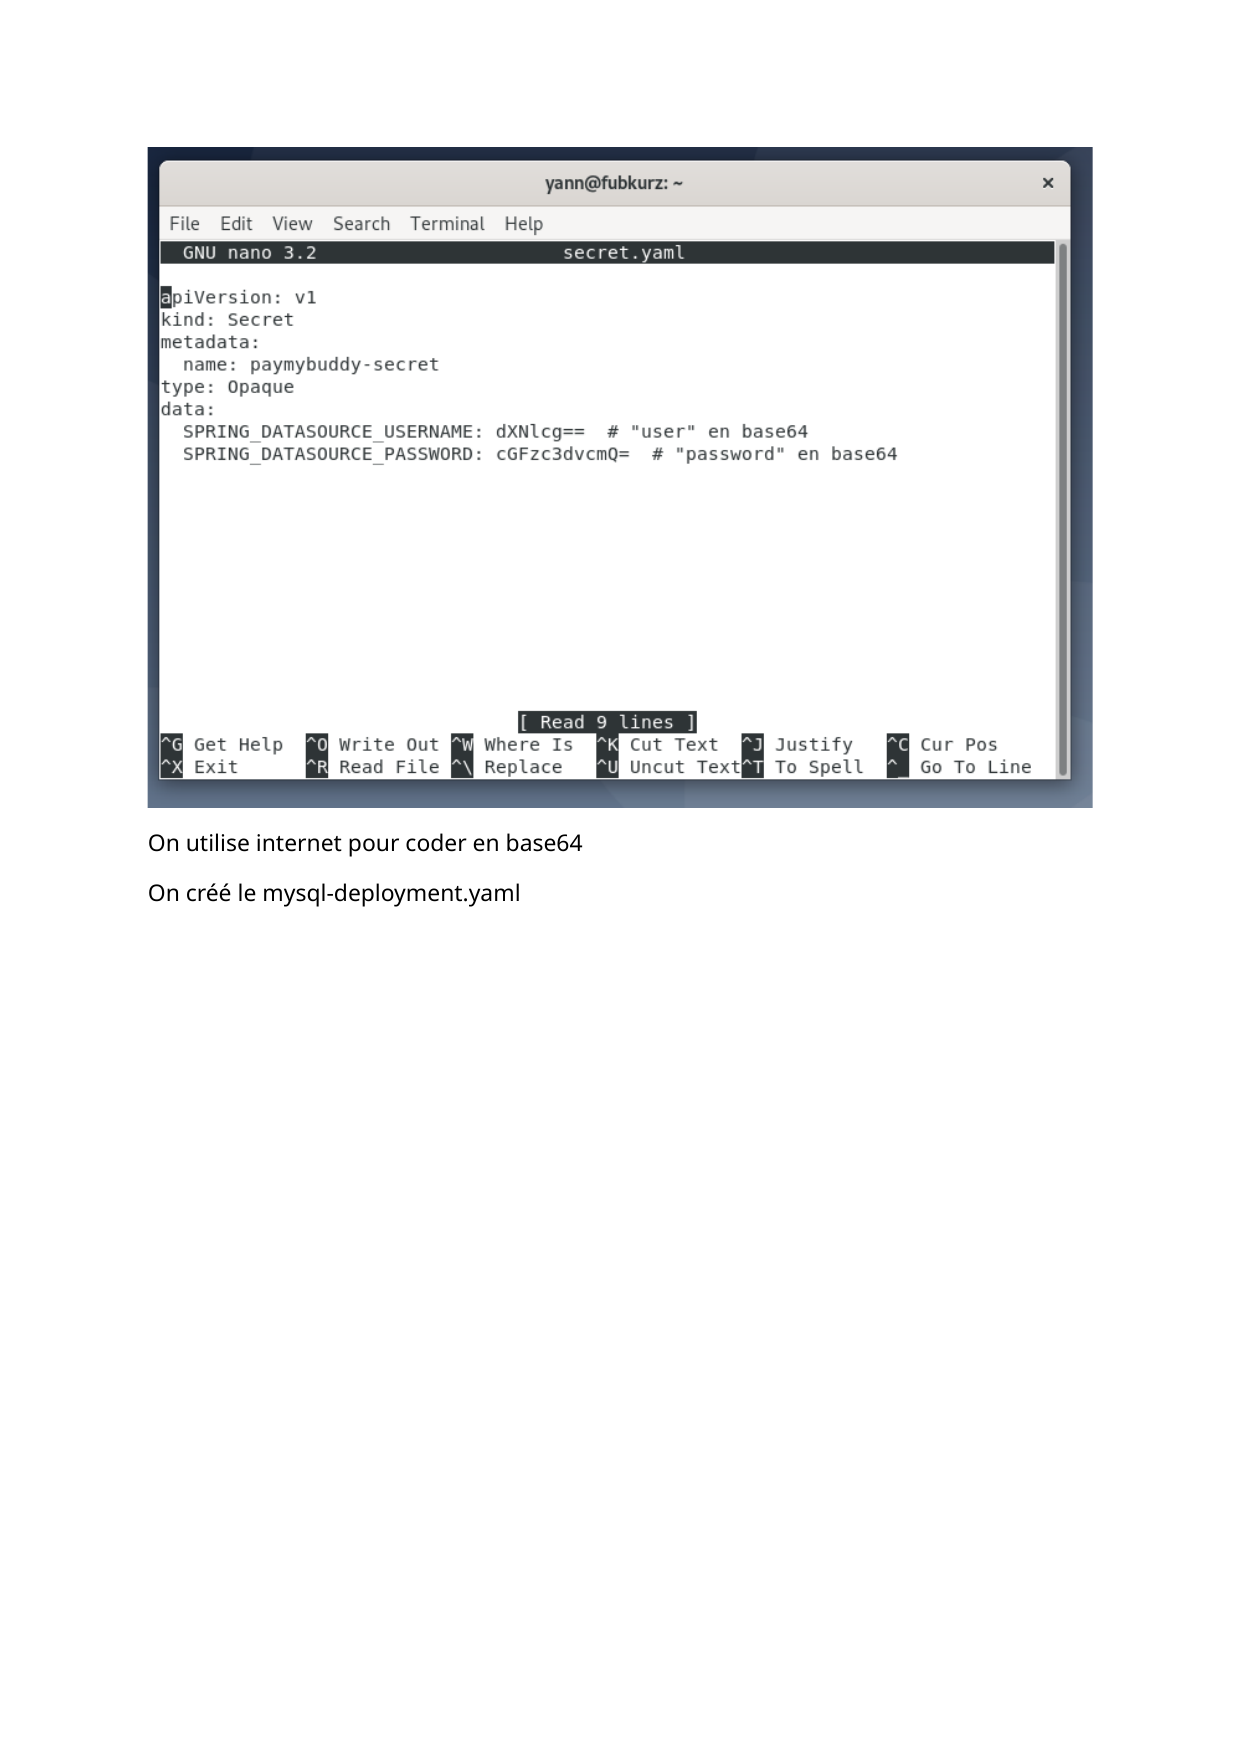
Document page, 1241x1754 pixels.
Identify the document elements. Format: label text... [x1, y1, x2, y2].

text On créé le mysql-deployment.yaml [148, 877, 1093, 908]
text On utilise internet pour coder en base64 [148, 827, 1093, 858]
picture [147, 147, 1093, 808]
